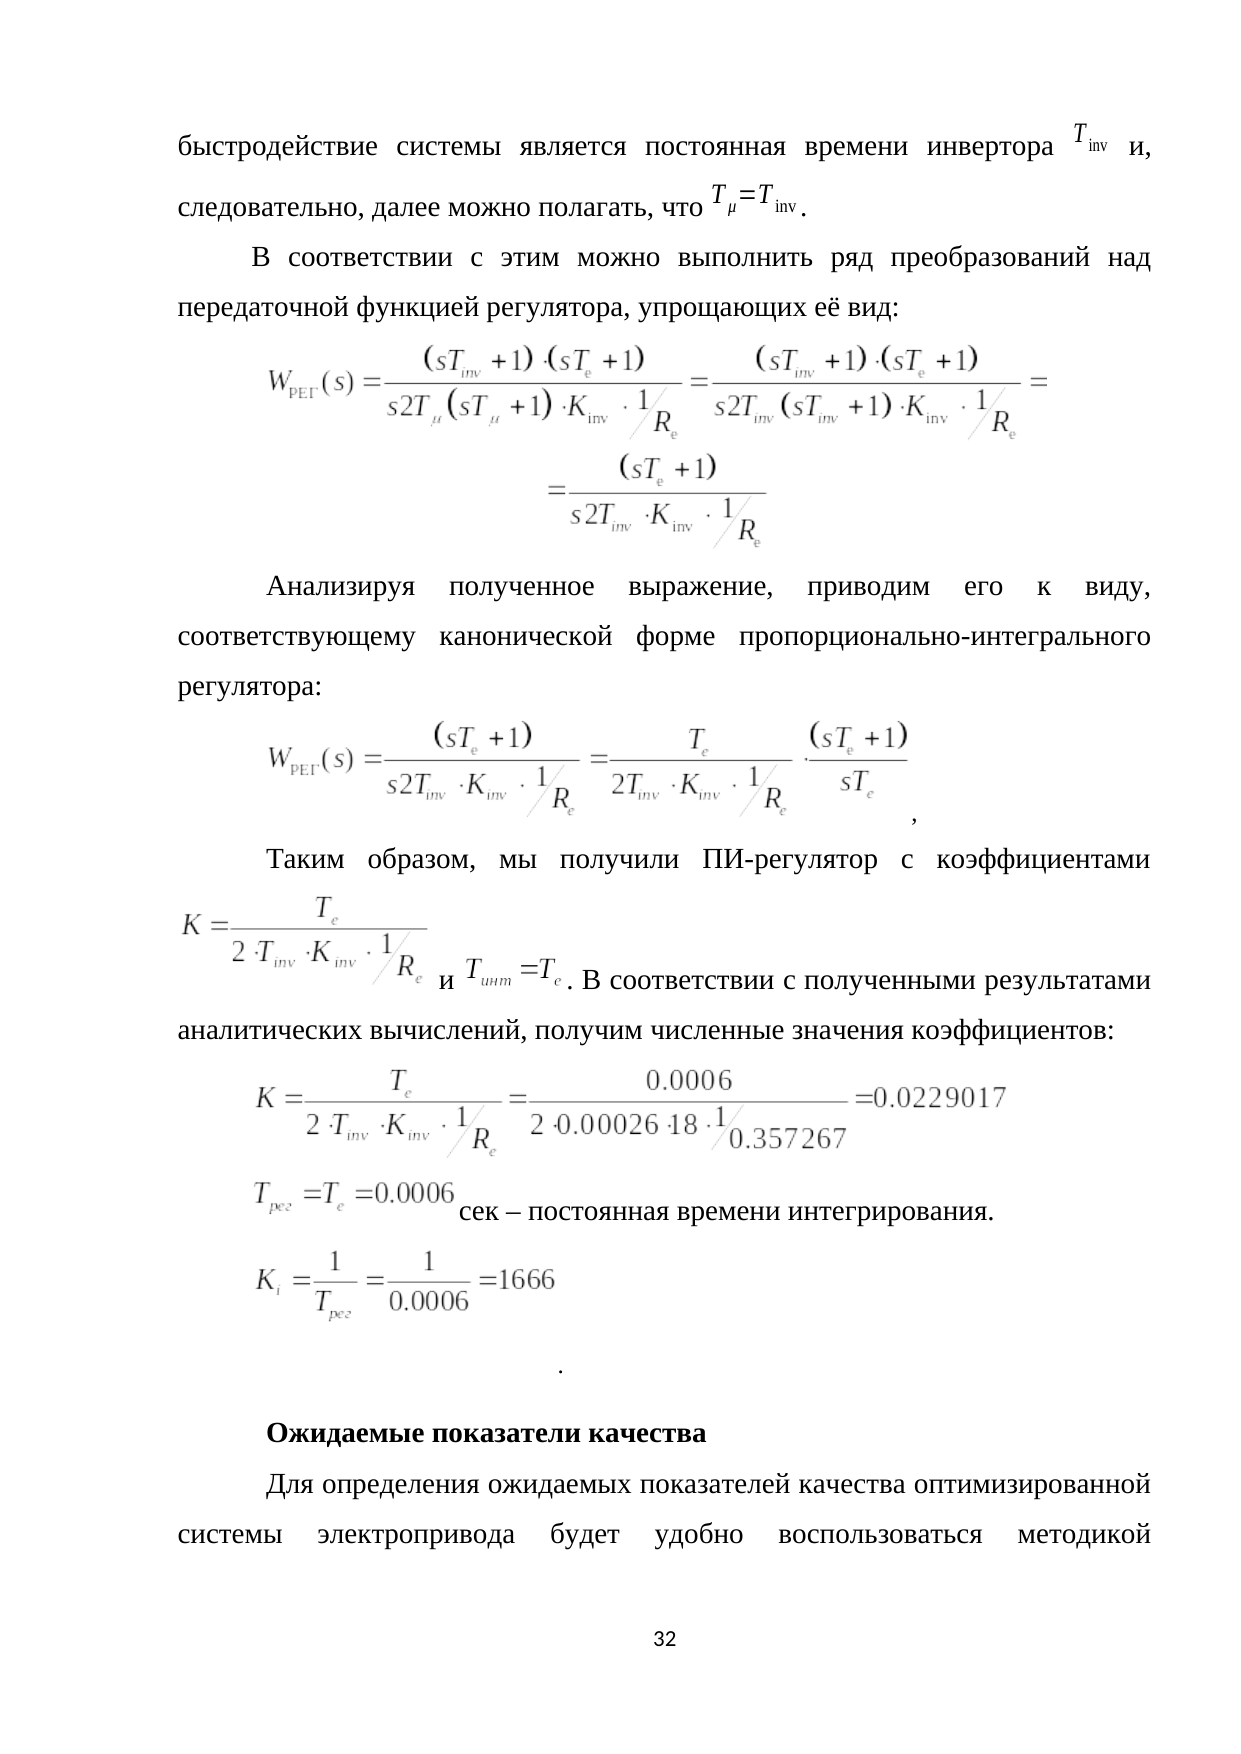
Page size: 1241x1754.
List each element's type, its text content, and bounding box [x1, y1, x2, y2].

text Анализируя полученное выражение, приводим его к виду, соответствующему канонической форме пропорционально-интегрального регулятора: [177, 568, 1152, 702]
text , [177, 719, 1152, 827]
text Ожидаемые показатели качества [177, 1416, 1152, 1449]
text . [177, 1243, 1152, 1378]
text сек – постоянная времени интегрирования. [177, 1176, 1152, 1226]
text В соответствии с этим можно выполнить ряд преобразований над передаточной функцией регулятора, упрощающих её вид: [177, 239, 1152, 323]
text Таким образом, мы получили ПИ-регулятор с коэффициентами и . В соответствии с полученными результатами аналитических вычислений, получим численные значения коэффициентов: [177, 842, 1152, 1046]
